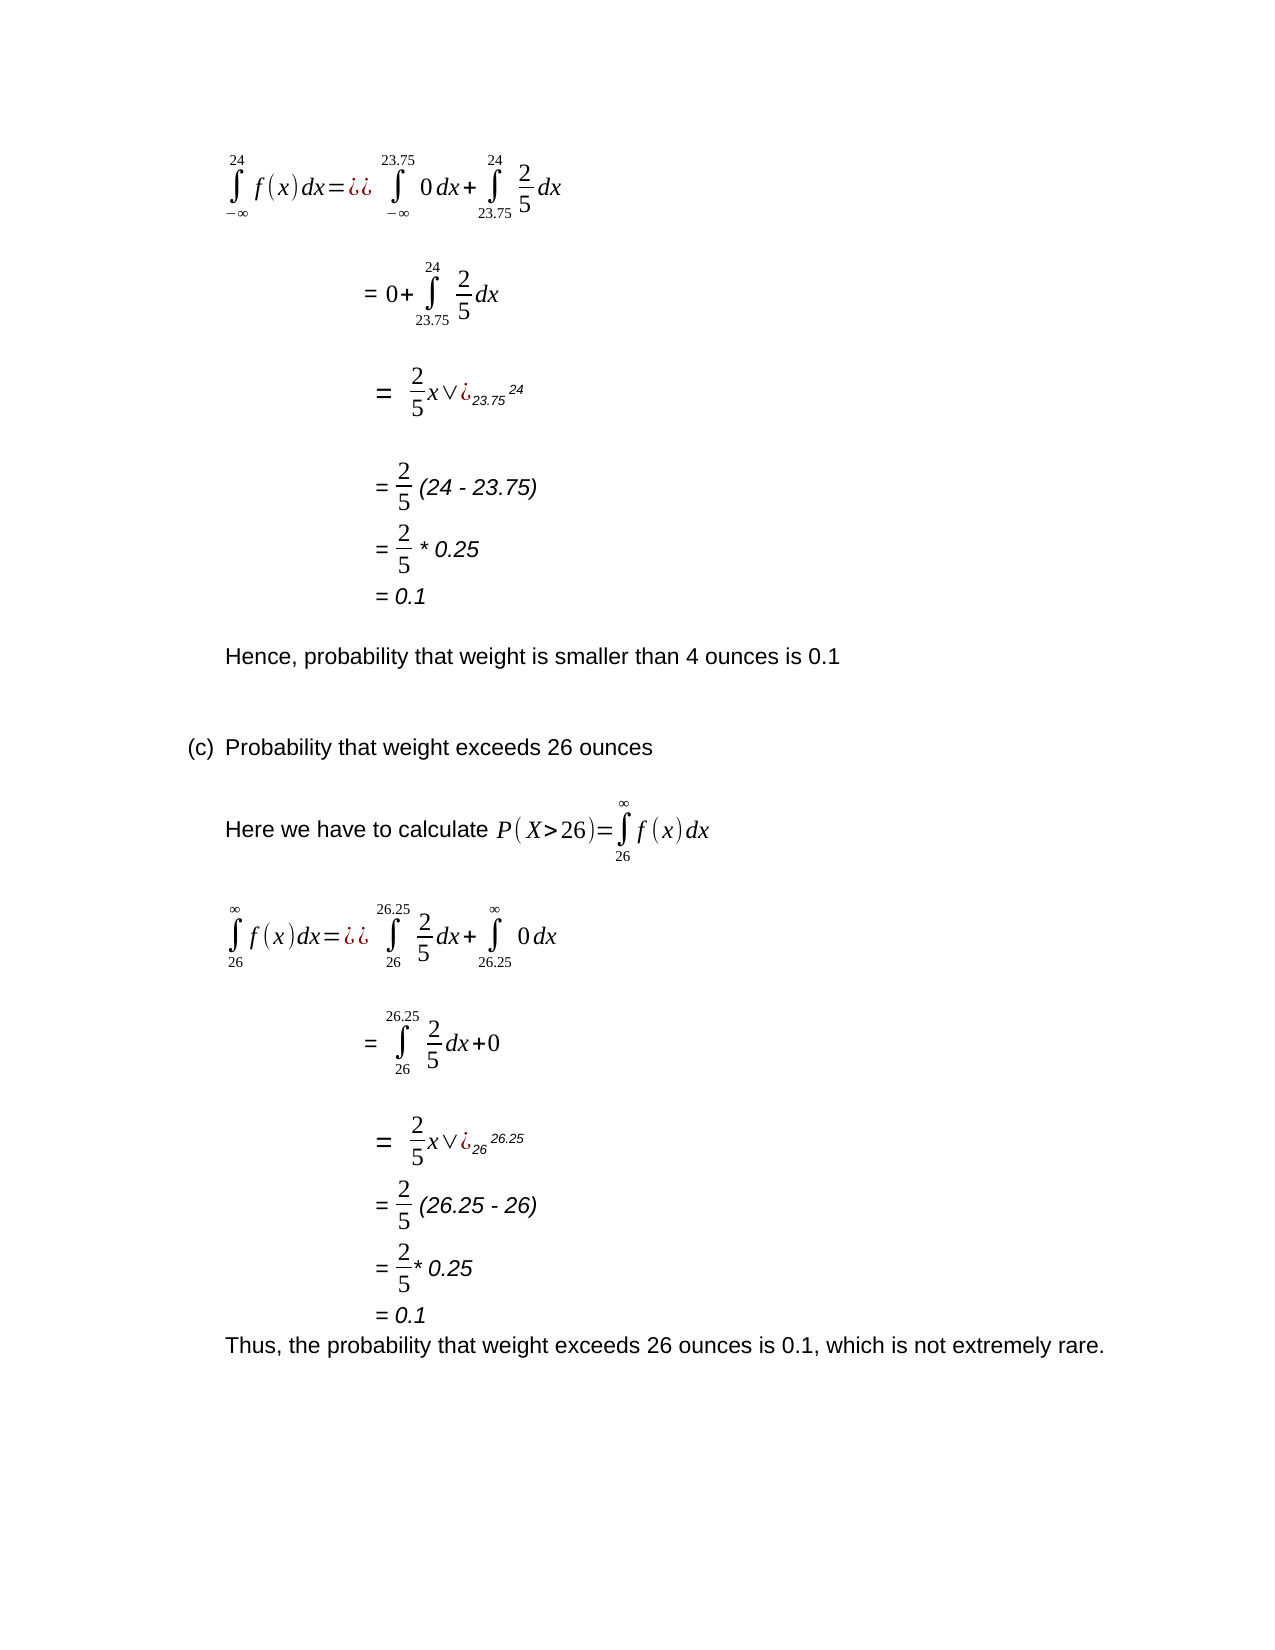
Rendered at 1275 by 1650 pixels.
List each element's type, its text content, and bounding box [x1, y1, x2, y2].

list Probability that weight exceeds 26 ounces [187, 734, 1125, 760]
text = * 0.25 [225, 1239, 1125, 1298]
text = * 0.25 [225, 520, 1125, 579]
text = 23.75 24 [225, 363, 1125, 422]
text = (24 - 23.75) [225, 457, 1125, 516]
text Thus, the probability that weight exceeds 26 ounces is 0.1, which is not extremely rare. [225, 1332, 1125, 1358]
text = [150, 258, 1125, 329]
text Here we have to calculate [225, 794, 1125, 865]
text = [150, 1007, 1125, 1078]
text = 26 26.25 [225, 1112, 1125, 1171]
text = 0.1 [225, 1302, 1125, 1328]
text = (26.25 - 26) [225, 1176, 1125, 1235]
text = 0.1 [225, 583, 1125, 609]
text Hence, probability that weight is smaller than 4 ounces is 0.1 [225, 643, 1125, 669]
